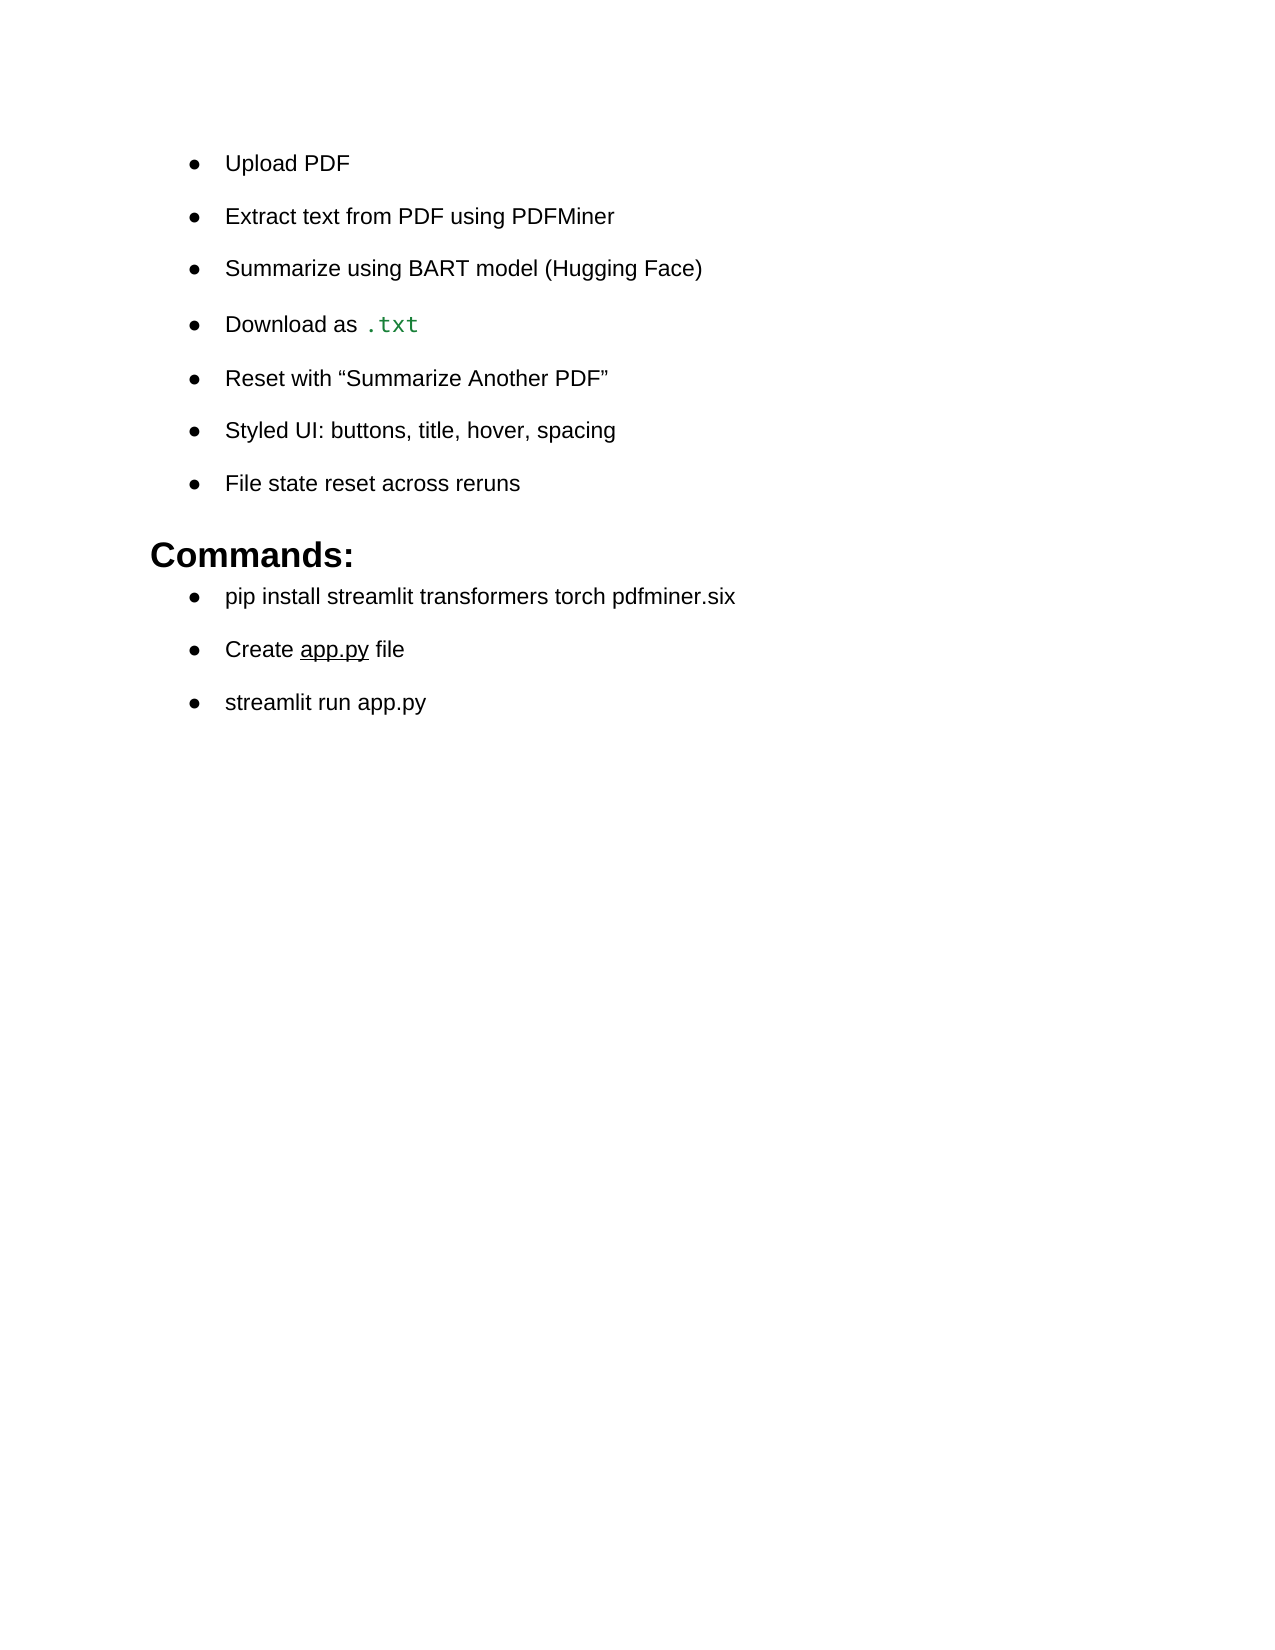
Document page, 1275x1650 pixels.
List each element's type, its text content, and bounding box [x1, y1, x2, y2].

list File state reset across reruns [187, 470, 1125, 496]
list Summarize using BART model (Hugging Face) [187, 255, 1125, 308]
list Reset with “Summarize Another PDF” [187, 365, 1125, 417]
list Download as .txt [187, 308, 1125, 365]
list Create app.py file [187, 636, 1125, 662]
subtitle Commands: [150, 534, 1125, 575]
list pip install streamlit transformers torch pdfminer.six [187, 583, 1125, 609]
list streamlit run app.py [187, 688, 1125, 715]
list Styled UI: buttons, title, hover, spacing [187, 417, 1125, 470]
list Upload PDF [187, 150, 1125, 203]
list Extract text from PDF using PDFMiner [187, 203, 1125, 255]
